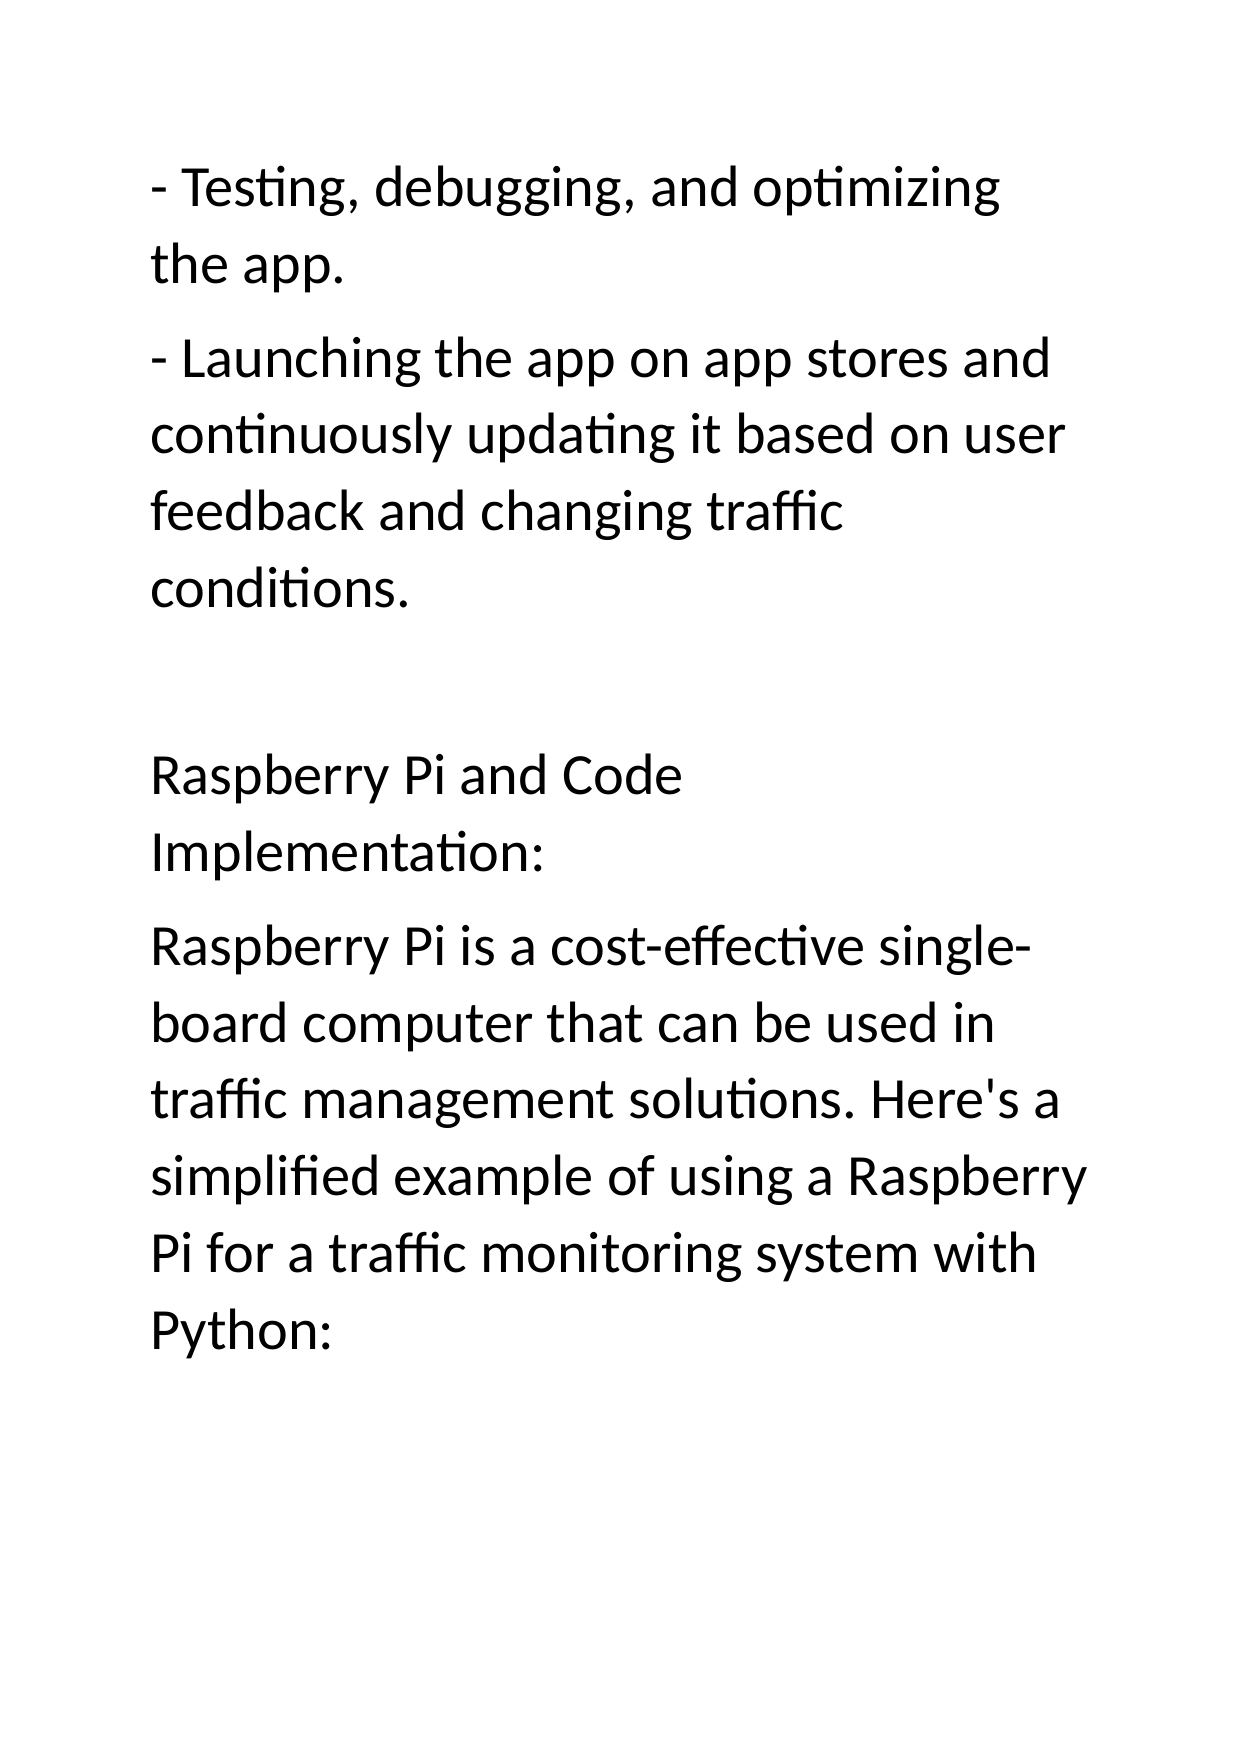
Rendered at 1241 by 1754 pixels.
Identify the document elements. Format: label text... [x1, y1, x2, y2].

text - Testing, debugging, and optimizing the app. [150, 150, 1090, 298]
text Raspberry Pi is a cost-effective single-board computer that can be used in traffic management solutions. Here's a simplified example of using a Raspberry Pi for a traffic monitoring system with Python: [150, 908, 1090, 1364]
text Raspberry Pi and Code Implementation: [150, 738, 1090, 886]
text - Launching the app on app stores and continuously updating it based on user feedback and changing traffic conditions. [150, 320, 1090, 622]
